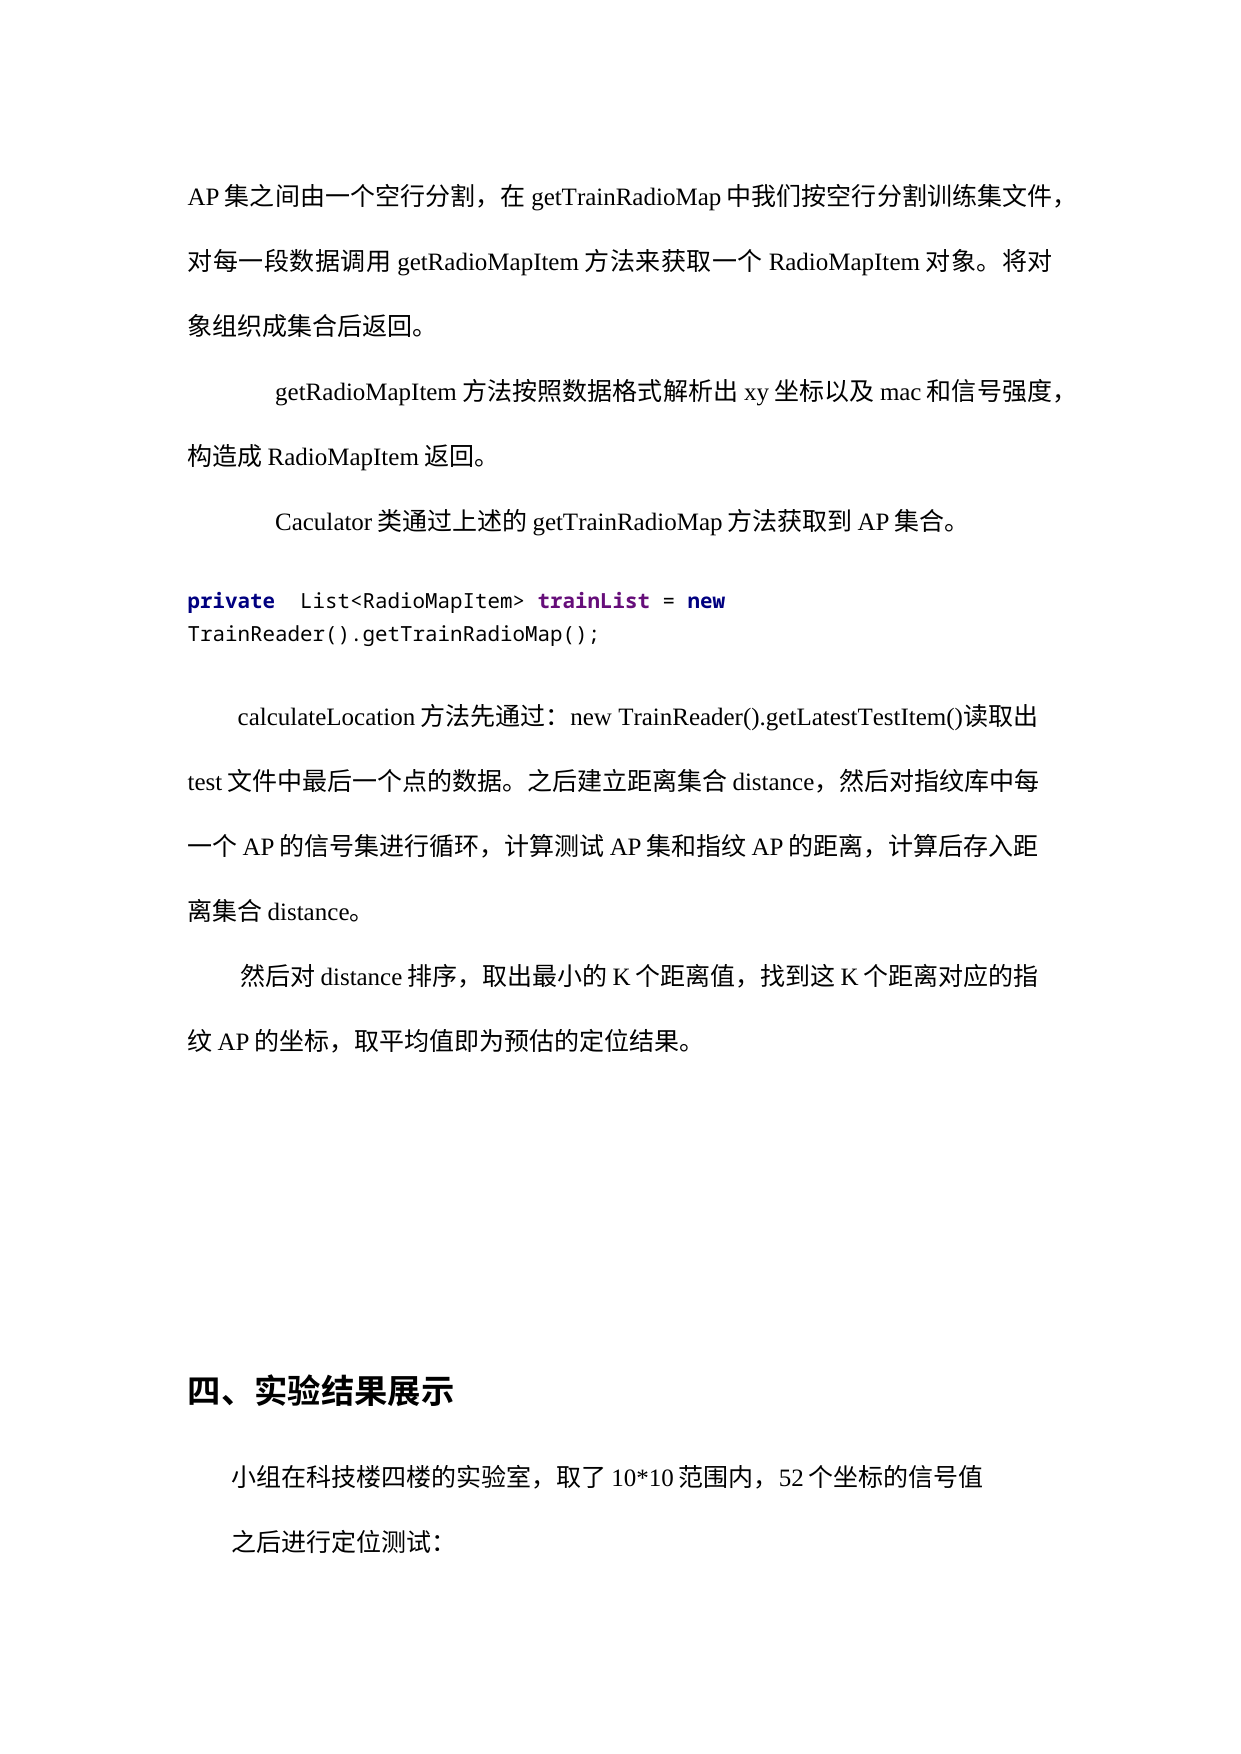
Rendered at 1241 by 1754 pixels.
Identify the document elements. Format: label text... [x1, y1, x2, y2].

text calculateLocation方法先通过：new TrainReader().getLatestTestItem()读取出test文件中最后一个点的数据。之后建立距离集合distance，然后对指纹库中每一个AP的信号集进行循环，计算测试AP集和指纹AP的距离，计算后存入距离集合distance。 [187, 682, 1053, 942]
text 小组在科技楼四楼的实验室，取了10*10范围内，52个坐标的信号值 [187, 1443, 1053, 1508]
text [187, 162, 1053, 357]
text 然后对distance排序，取出最小的K个距离值，找到这K个距离对应的指纹AP的坐标，取平均值即为预估的定位结果。 [187, 942, 1053, 1072]
text Caculator类通过上述的getTrainRadioMap方法获取到AP集合。 [187, 487, 1053, 552]
text 之后进行定位测试： [187, 1508, 1053, 1573]
text getRadioMapItem方法按照数据格式解析出xy坐标以及mac和信号强度，构造成RadioMapItem返回。 [187, 357, 1053, 487]
text private List<RadioMapItem> trainList = new TrainReader().getTrainRadioMap(); [187, 584, 1053, 649]
subtitle 实验结果展示 [187, 1357, 1053, 1422]
